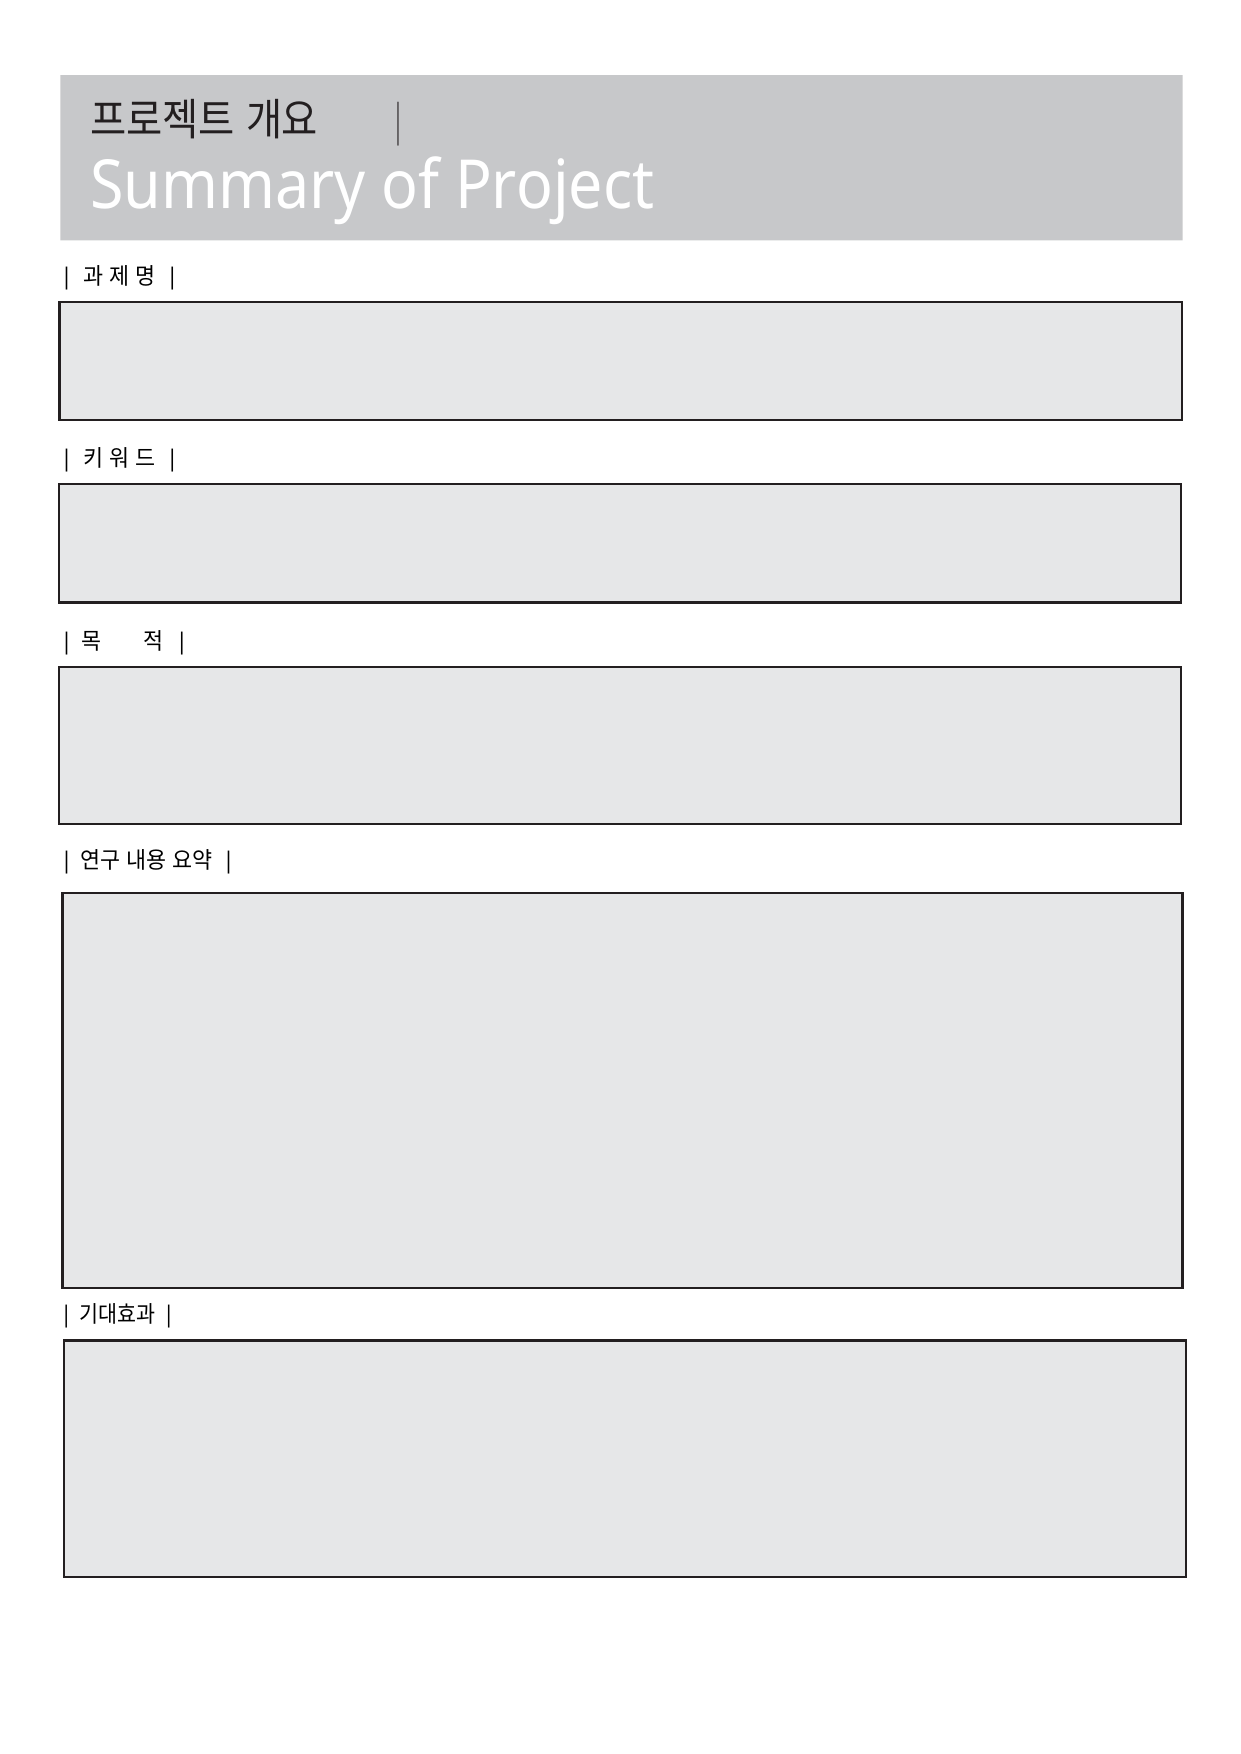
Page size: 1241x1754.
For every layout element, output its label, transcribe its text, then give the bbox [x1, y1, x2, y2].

text | 목 적 | [60, 623, 1186, 656]
text | 키 워 드 | [60, 439, 1186, 473]
text | 과 제 명 | [60, 258, 1186, 291]
text | 기대효과 | [60, 895, 1186, 1329]
text | 연구 내용 요약 | [60, 842, 1186, 875]
